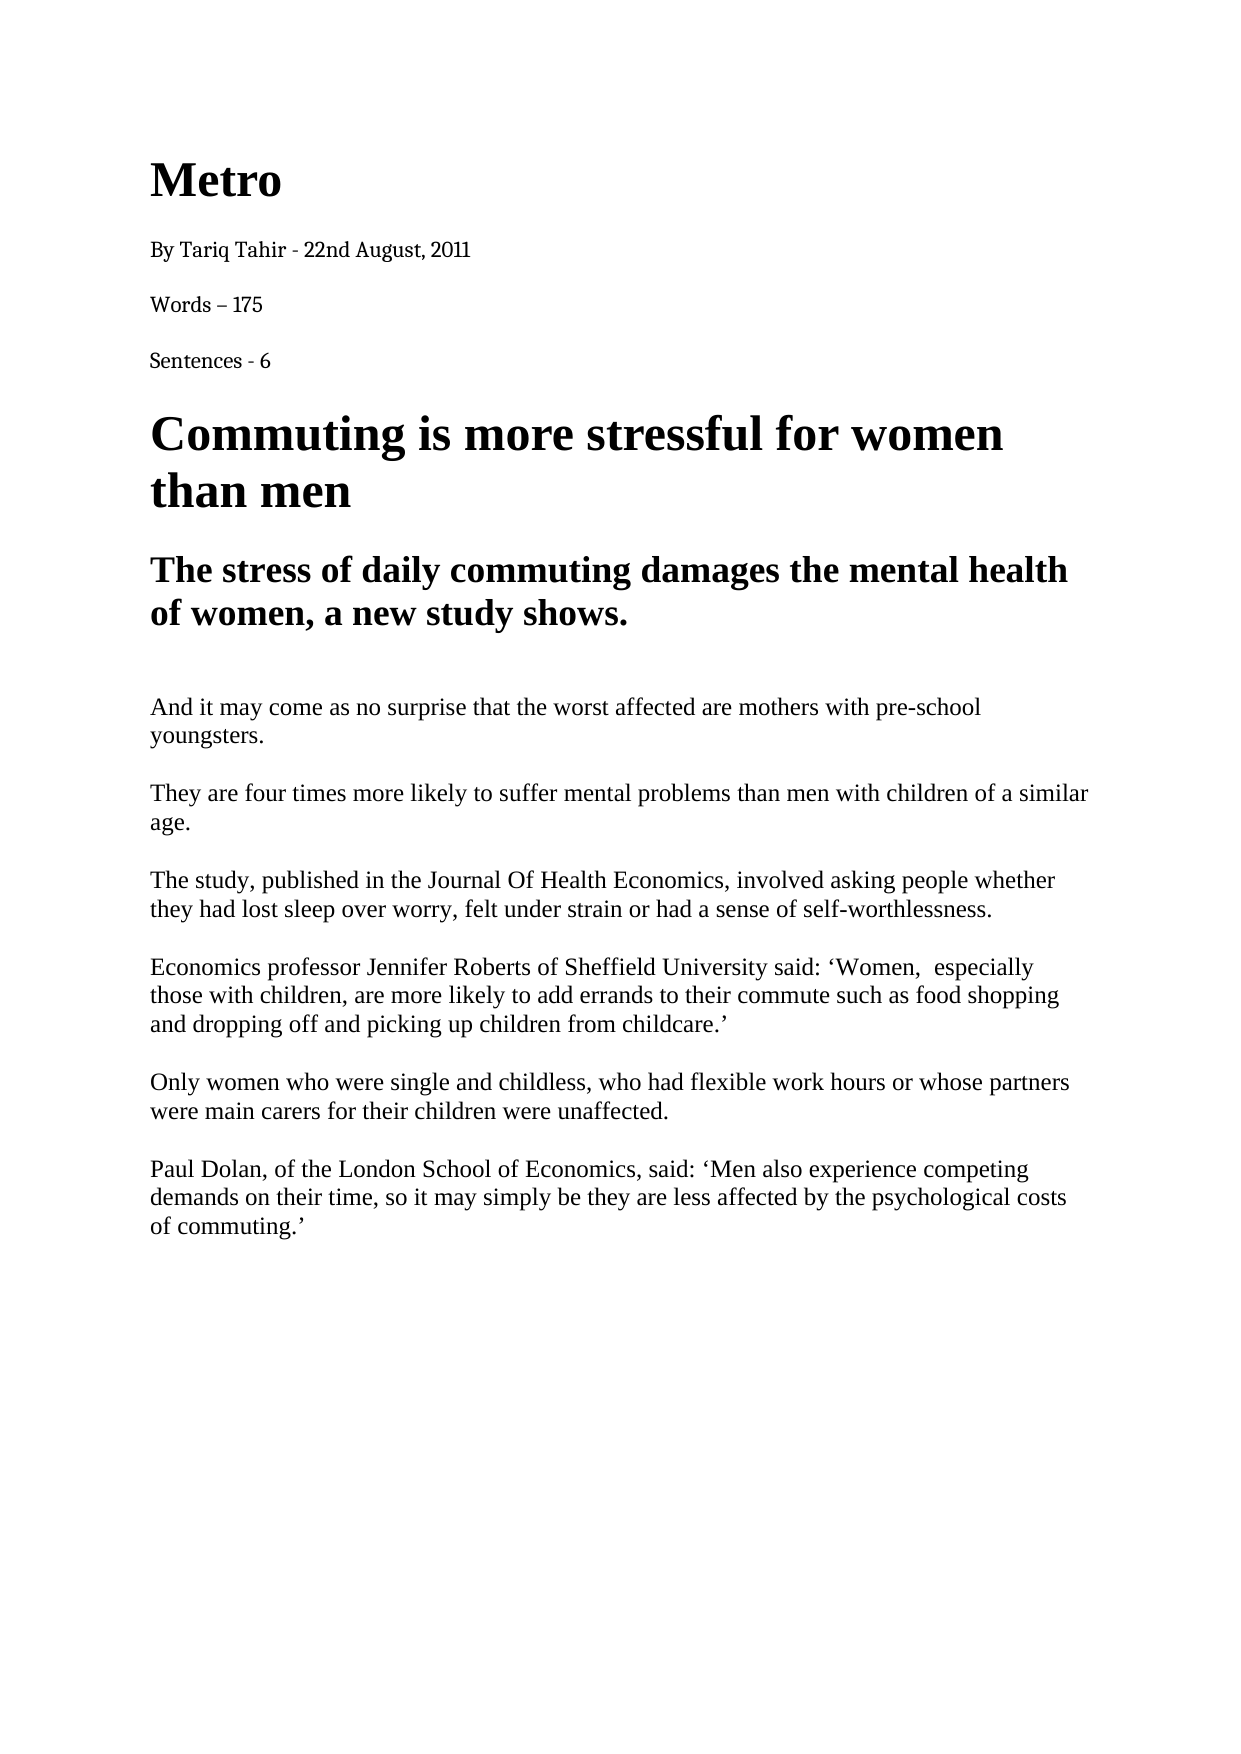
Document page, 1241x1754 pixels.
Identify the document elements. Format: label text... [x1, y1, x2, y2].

text The stress of daily commuting damages the mental health of women, a new study shows. [150, 547, 1090, 634]
text They are four times more likely to suffer mental problems than men with children of a similar age. [150, 778, 1090, 836]
text Economics professor Jennifer Roberts of Sheffield University said: ‘Women, especially those with children, are more likely to add errands to their commute such as food shopping and dropping off and picking up children from childcare.’ [150, 952, 1090, 1038]
text By Tariq Tahir - 22nd August, 2011 [150, 237, 1090, 263]
text Metro [150, 150, 1090, 207]
text Commuting is more stressful for women than men [150, 403, 1090, 518]
text Paul Dolan, of the London School of Economics, said: ‘Men also experience competing demands on their time, so it may simply be they are less affected by the psychological costs of commuting.’ [150, 1154, 1090, 1240]
text The study, published in the Journal Of Health Economics, involved asking people whether they had lost sleep over worry, felt under strain or had a sense of self-worthlessness. [150, 865, 1090, 922]
text Only women who were single and childless, who had flexible work hours or whose partners were main carers for their children were unaffected. [150, 1067, 1090, 1124]
text And it may come as no surprise that the worst affected are mothers with pre-school youngsters. [150, 663, 1090, 749]
text Words – 175 [150, 292, 1090, 318]
text Sentences - 6 [150, 348, 1090, 374]
